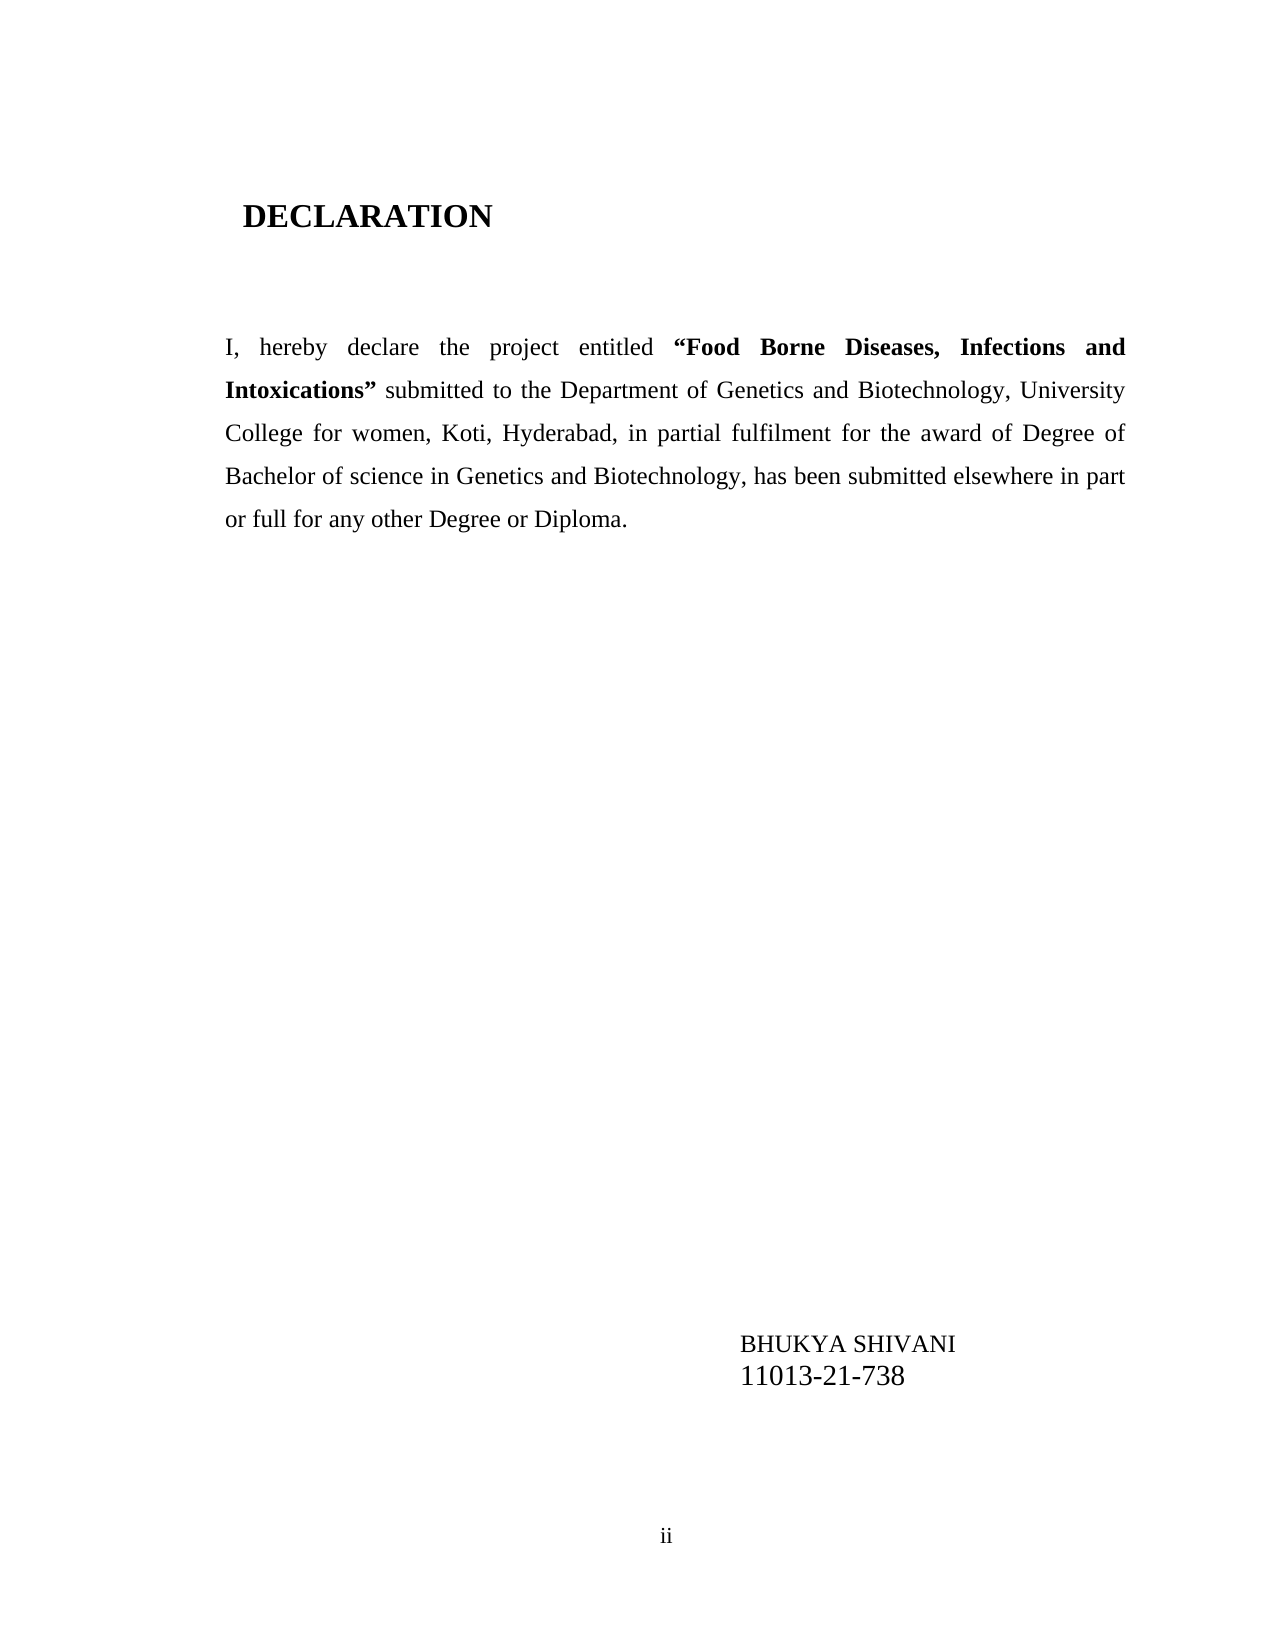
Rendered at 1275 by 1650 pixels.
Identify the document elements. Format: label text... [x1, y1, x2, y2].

text BHUKYA SHIVANI [740, 1329, 1185, 1358]
text DECLARATION [243, 196, 1107, 234]
text I, hereby declare the project entitled “Food Borne Diseases, Infections and Intoxications” submitted to the Department of Genetics and Biotechnology, University College for women, Koti, Hyderabad, in partial fulfilment for the award of Degree of Bachelor of science in Genetics and Biotechnology, has been submitted elsewhere in part or full for any other Degree or Diploma. [225, 332, 1126, 533]
text 11013-21-738 [740, 1358, 1185, 1392]
